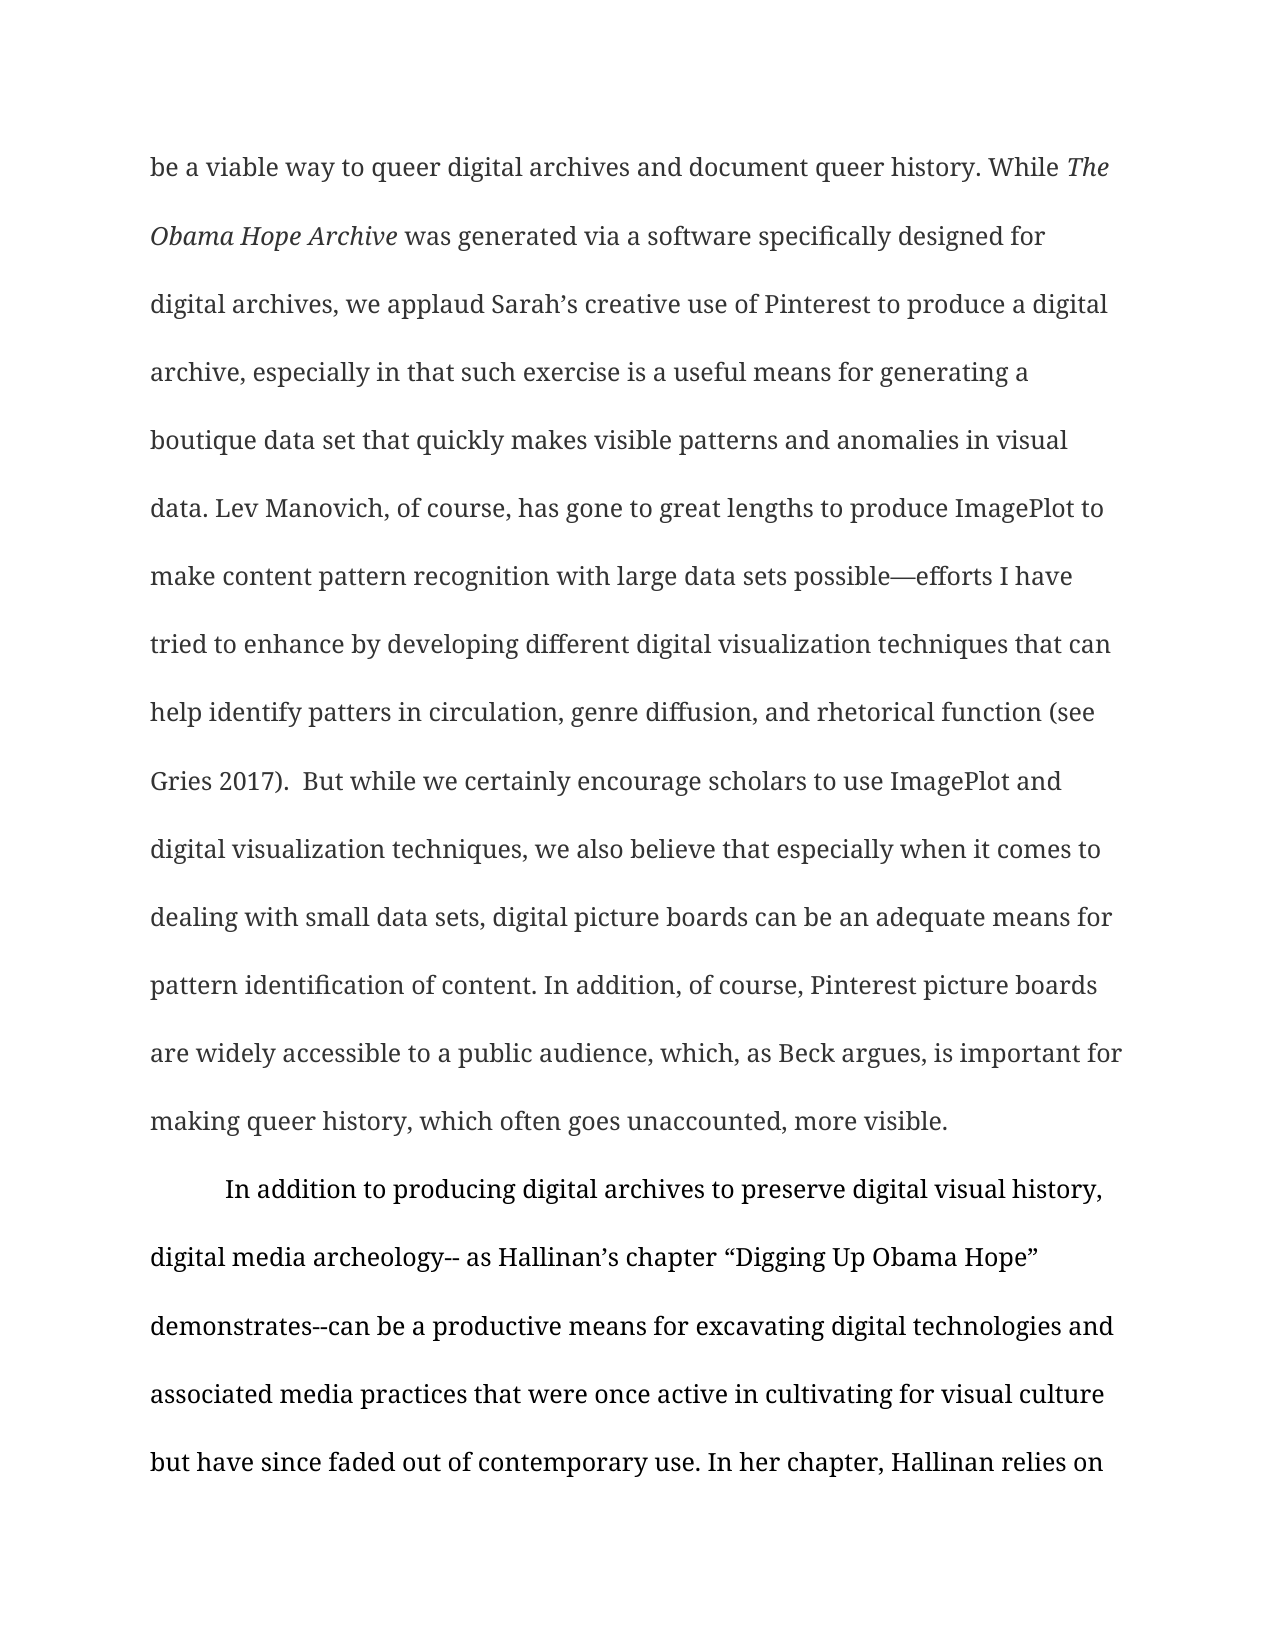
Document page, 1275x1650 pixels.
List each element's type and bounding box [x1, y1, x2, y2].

text [150, 150, 1125, 1138]
text [150, 1172, 1125, 1478]
